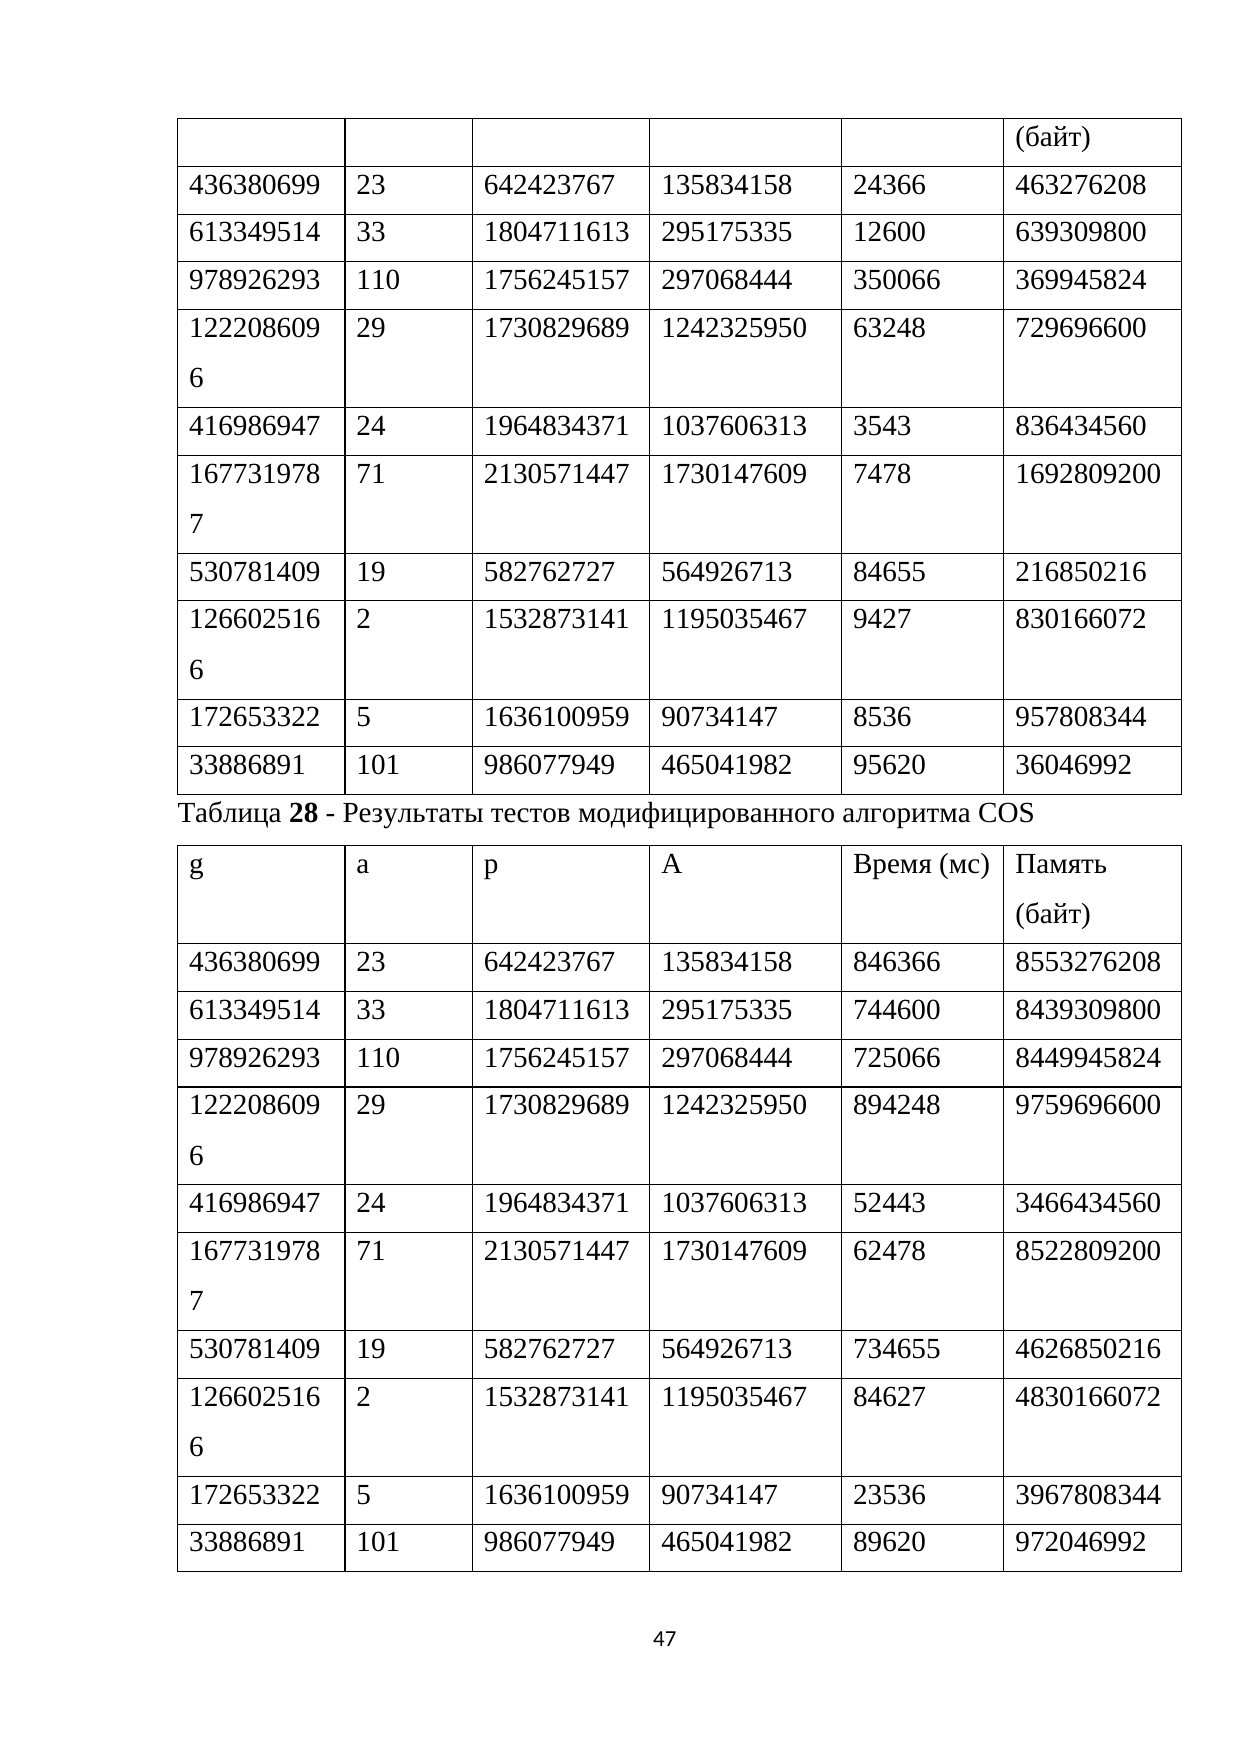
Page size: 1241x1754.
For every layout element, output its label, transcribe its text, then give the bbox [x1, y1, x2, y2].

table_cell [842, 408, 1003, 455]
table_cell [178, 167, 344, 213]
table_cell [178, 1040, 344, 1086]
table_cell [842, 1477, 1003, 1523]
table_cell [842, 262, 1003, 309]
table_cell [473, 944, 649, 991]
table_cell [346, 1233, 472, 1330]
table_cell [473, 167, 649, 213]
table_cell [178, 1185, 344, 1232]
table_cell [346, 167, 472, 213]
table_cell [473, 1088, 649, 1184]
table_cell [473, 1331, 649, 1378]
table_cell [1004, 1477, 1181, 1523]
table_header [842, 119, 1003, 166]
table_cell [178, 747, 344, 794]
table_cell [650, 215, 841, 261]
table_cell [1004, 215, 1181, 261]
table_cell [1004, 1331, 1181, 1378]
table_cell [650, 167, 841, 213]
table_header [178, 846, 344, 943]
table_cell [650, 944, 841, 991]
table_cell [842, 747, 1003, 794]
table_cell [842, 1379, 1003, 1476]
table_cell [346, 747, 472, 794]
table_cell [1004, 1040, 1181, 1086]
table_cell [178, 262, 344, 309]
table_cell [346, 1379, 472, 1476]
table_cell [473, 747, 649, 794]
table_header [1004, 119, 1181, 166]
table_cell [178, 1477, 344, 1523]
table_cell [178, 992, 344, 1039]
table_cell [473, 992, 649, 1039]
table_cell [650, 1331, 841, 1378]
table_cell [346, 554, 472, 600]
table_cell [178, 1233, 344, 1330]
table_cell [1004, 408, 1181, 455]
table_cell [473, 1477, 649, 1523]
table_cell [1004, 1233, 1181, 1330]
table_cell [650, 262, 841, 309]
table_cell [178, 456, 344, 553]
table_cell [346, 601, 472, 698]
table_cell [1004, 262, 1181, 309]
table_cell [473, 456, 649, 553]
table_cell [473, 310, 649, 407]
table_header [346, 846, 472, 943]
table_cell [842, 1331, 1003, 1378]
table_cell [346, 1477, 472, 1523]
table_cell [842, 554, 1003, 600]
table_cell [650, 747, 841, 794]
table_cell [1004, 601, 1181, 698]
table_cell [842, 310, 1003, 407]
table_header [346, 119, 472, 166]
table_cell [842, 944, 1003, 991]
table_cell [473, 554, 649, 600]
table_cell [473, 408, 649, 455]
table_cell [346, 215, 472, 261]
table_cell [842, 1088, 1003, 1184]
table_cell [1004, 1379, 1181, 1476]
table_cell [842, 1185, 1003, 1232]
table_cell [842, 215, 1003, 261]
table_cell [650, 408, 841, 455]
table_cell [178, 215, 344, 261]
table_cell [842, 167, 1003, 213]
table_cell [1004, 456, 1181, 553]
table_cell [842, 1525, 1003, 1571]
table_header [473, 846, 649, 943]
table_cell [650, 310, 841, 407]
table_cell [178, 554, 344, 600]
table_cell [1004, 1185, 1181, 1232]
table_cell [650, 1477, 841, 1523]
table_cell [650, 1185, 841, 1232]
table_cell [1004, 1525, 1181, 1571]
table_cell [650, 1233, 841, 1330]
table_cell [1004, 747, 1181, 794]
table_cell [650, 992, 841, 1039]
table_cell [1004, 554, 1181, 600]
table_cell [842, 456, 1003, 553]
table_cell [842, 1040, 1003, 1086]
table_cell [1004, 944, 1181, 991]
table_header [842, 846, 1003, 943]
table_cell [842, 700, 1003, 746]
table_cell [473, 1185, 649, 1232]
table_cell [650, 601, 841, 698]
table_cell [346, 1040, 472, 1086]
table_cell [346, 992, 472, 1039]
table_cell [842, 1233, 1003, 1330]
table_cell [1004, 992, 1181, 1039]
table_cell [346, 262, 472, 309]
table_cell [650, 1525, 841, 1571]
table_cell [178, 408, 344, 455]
text Таблица 28 - Результаты тестов модифицированного алгоритма COS [177, 795, 1152, 828]
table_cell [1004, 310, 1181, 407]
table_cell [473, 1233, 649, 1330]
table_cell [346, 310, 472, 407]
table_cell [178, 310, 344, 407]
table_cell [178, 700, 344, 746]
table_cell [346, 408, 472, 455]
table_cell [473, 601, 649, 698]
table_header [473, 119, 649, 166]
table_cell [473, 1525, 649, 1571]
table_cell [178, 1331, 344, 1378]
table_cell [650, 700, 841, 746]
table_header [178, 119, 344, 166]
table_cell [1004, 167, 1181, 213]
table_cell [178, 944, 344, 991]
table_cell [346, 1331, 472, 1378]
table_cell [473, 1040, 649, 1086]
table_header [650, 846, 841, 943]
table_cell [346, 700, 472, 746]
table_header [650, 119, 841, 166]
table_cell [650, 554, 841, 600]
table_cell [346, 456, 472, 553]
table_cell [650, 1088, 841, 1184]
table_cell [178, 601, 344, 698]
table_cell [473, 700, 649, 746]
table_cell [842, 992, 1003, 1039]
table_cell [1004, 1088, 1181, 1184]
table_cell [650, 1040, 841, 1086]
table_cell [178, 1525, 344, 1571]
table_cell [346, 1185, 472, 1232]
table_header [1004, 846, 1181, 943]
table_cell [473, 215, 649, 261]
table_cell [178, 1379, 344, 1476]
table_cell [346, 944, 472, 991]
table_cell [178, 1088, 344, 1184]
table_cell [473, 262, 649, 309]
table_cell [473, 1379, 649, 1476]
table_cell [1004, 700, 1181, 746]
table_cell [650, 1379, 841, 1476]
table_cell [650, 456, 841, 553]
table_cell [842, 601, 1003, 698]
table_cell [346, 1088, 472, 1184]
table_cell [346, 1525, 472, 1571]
